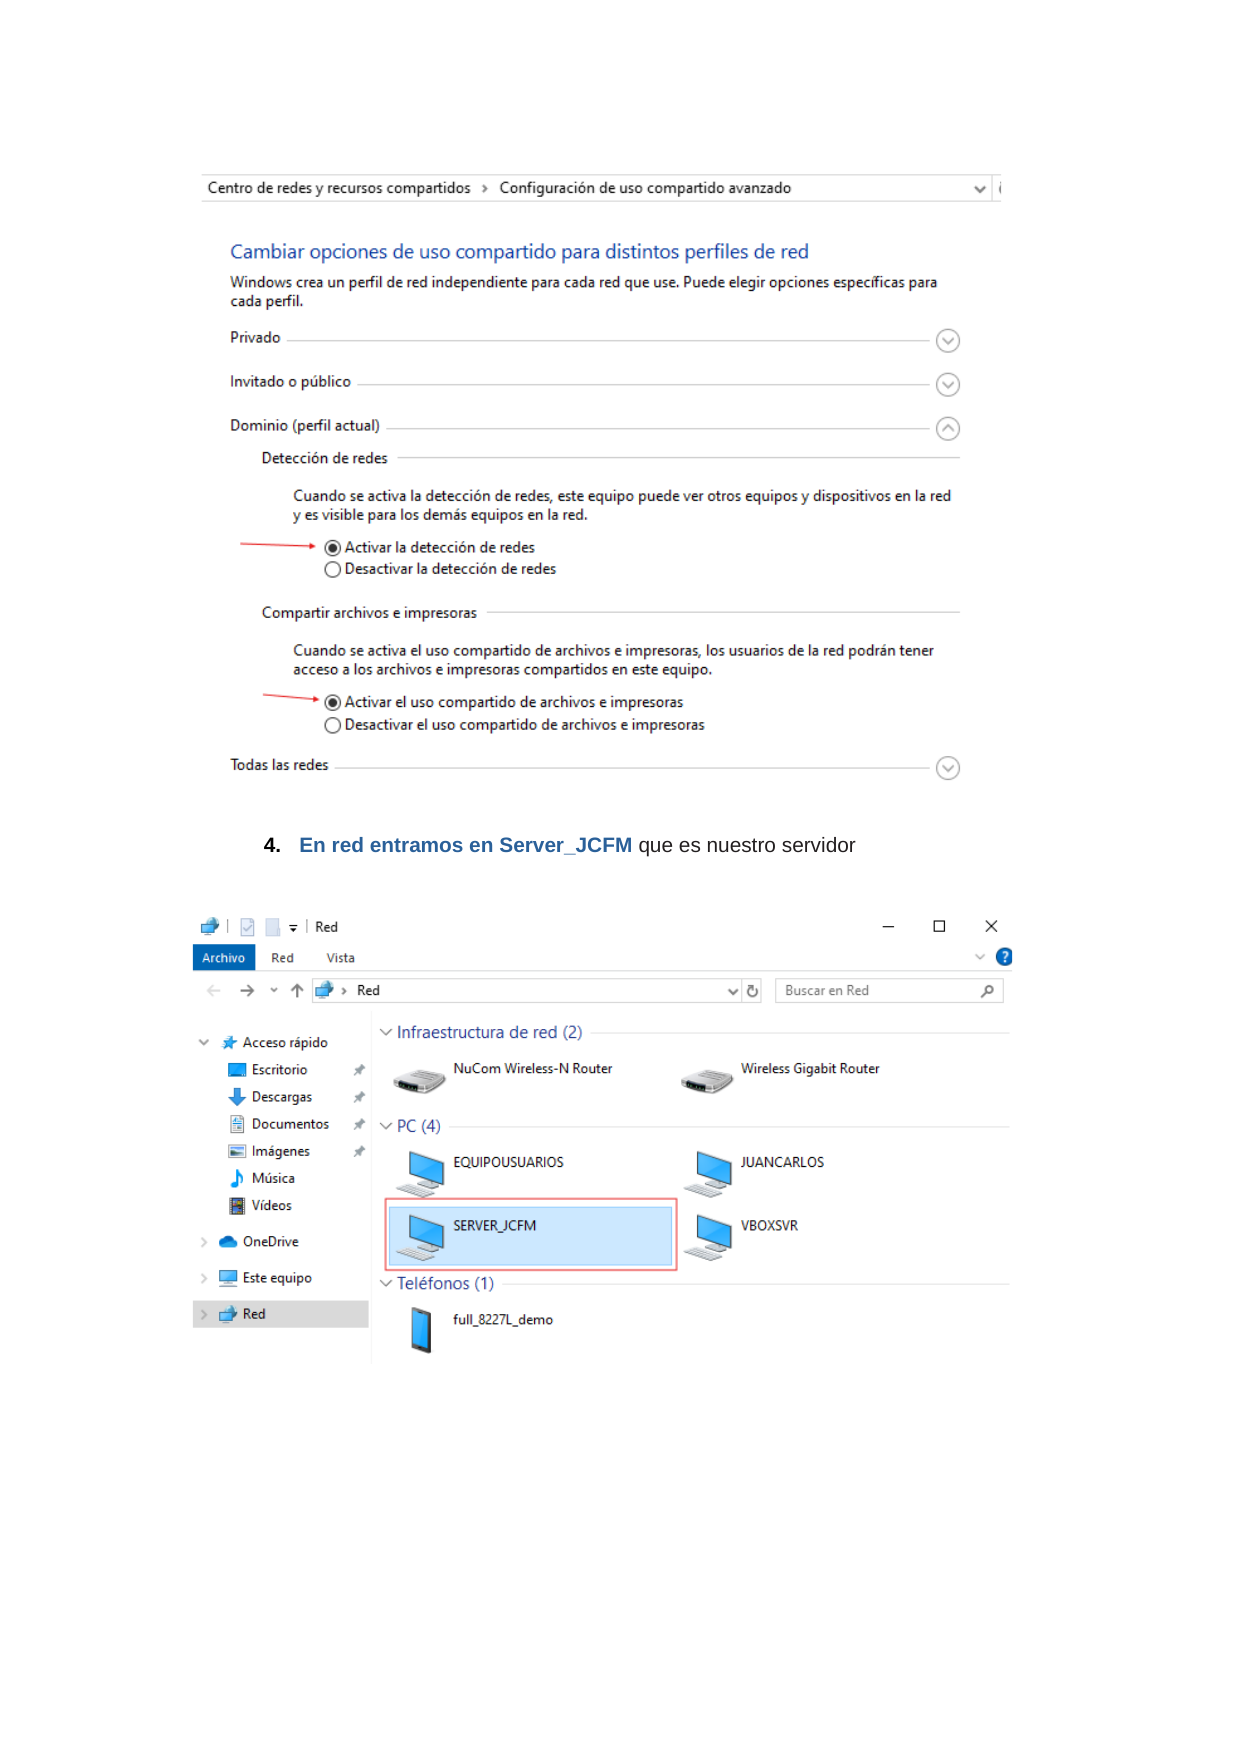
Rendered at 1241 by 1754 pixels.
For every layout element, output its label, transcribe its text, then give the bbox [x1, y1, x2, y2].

picture [201, 168, 1002, 799]
picture [192, 916, 1013, 1364]
list En red entramos en Server_JCFM que es nuestro servidor [264, 833, 1059, 857]
